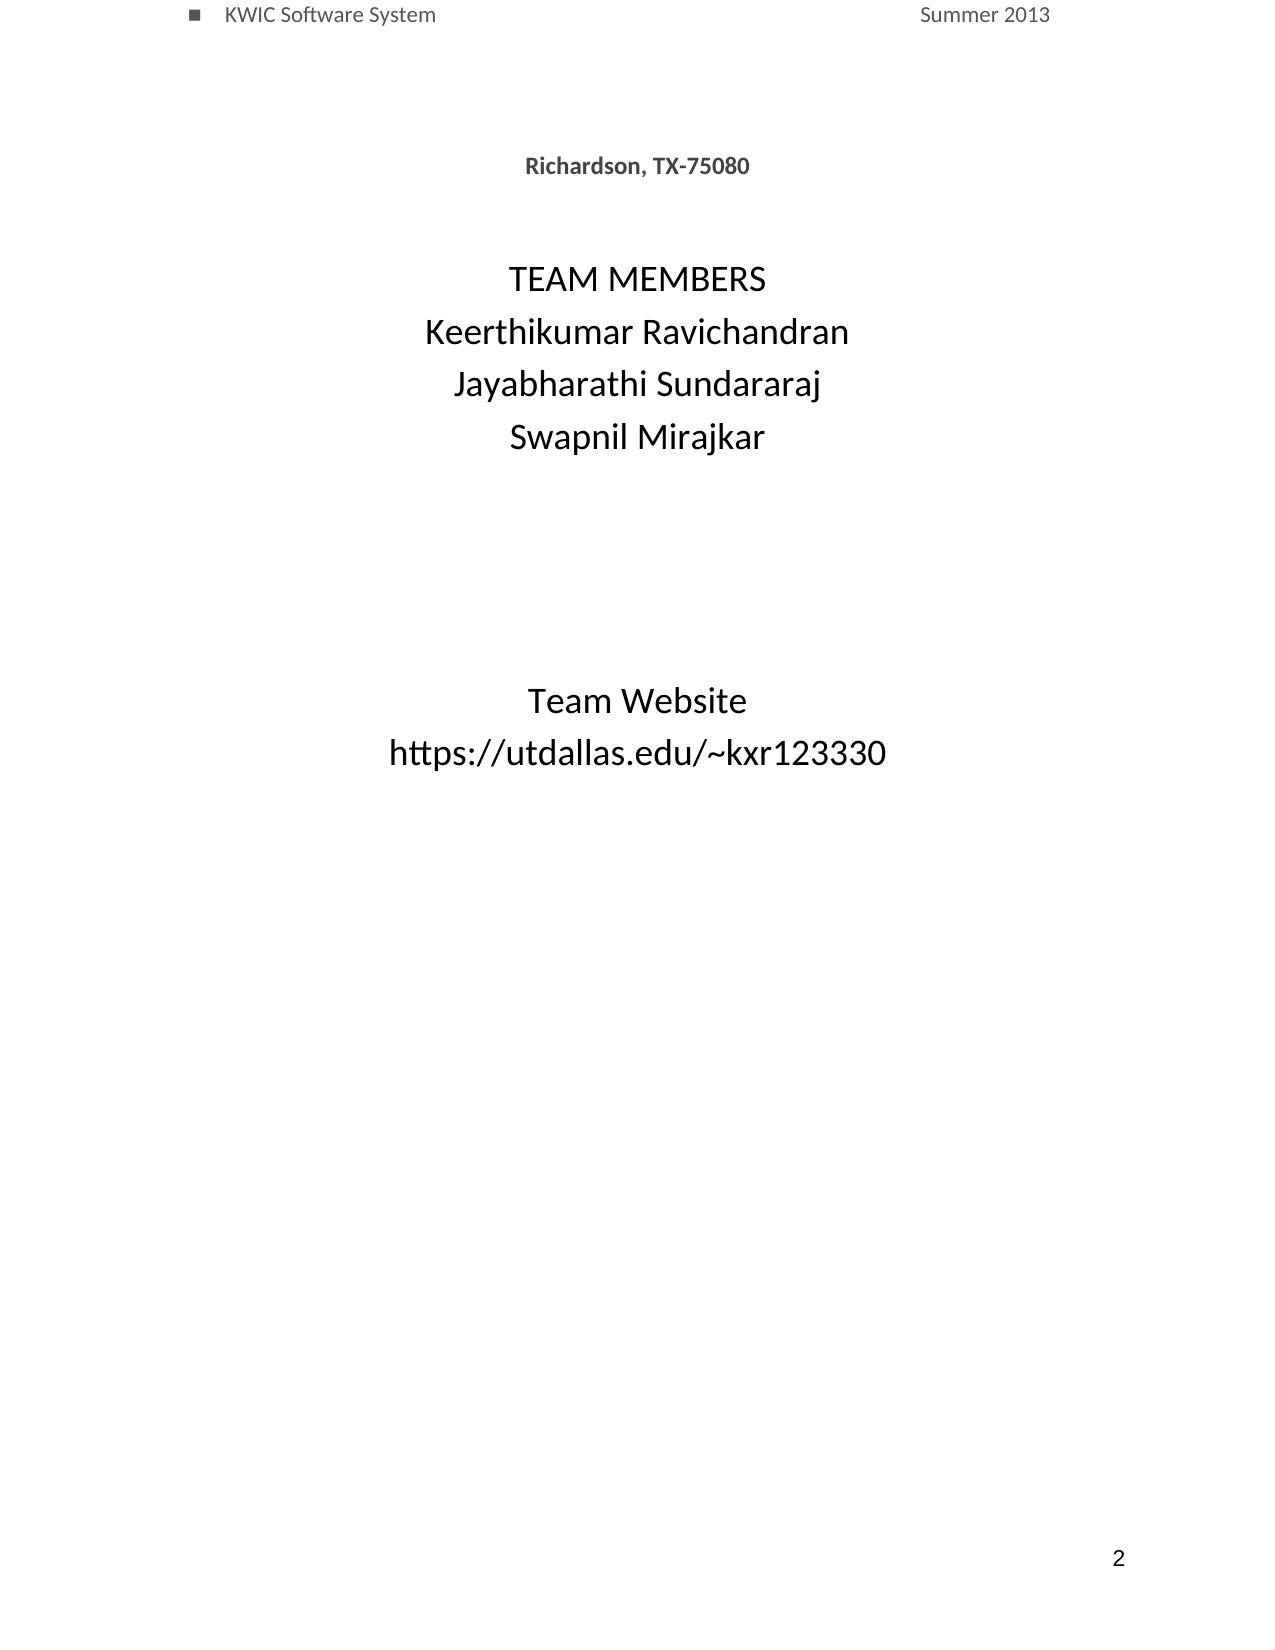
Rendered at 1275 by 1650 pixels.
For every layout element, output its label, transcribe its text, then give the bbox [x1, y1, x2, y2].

text TEAM MEMBERS [150, 255, 1125, 301]
text Team Website [150, 677, 1125, 722]
text Richardson, TX-75080 [150, 150, 1125, 181]
text https://utdallas.edu/~kxr123330 [150, 729, 1125, 775]
text Keerthikumar Ravichandran [150, 308, 1125, 353]
text Swapnil Mirajkar [150, 413, 1125, 459]
text Jayabharathi Sundararaj [150, 360, 1125, 406]
